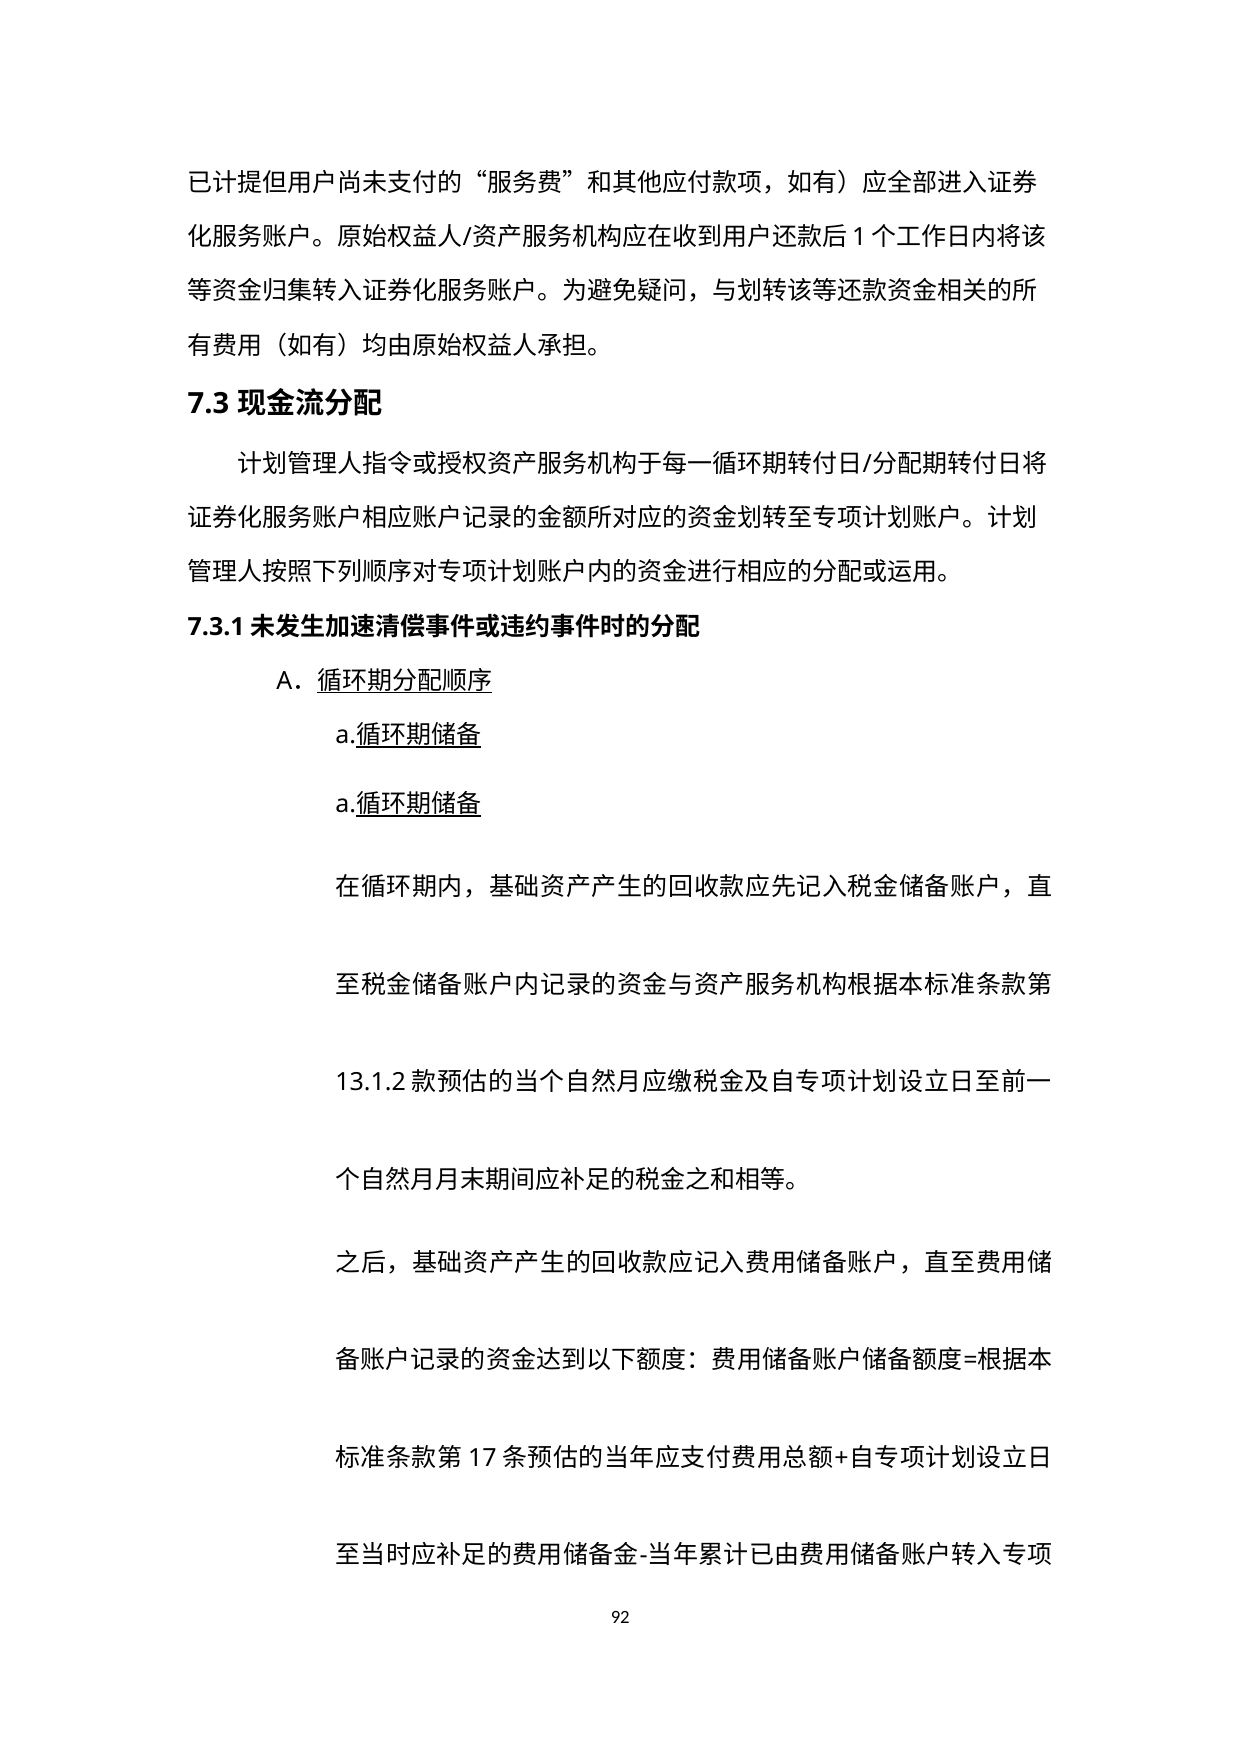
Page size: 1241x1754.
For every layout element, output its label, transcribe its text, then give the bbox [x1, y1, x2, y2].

text 7.3.1未发生加速清偿事件或违约事件时的分配 [187, 606, 1053, 642]
text A．循环期分配顺序 [187, 661, 1053, 697]
subtitle 7.3 现金流分配 [187, 379, 1053, 422]
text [187, 162, 1053, 361]
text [335, 1228, 1053, 1586]
text 在循环期内，基础资产产生的回收款应先记入税金储备账户，直至税金储备账户内记录的资金与资产服务机构根据本标准条款第13.1.2款预估的当个自然月应缴税金及自专项计划设立日至前一个自然月月末期间应补足的税金之和相等。 [335, 852, 1053, 1210]
text a.循环期储备 [335, 715, 1053, 751]
text 计划管理人指令或授权资产服务机构于每一循环期转付日/分配期转付日将证券化服务账户相应账户记录的金额所对应的资金划转至专项计划账户。计划管理人按照下列顺序对专项计划账户内的资金进行相应的分配或运用。 [187, 443, 1053, 588]
text a.循环期储备 [335, 769, 1053, 834]
